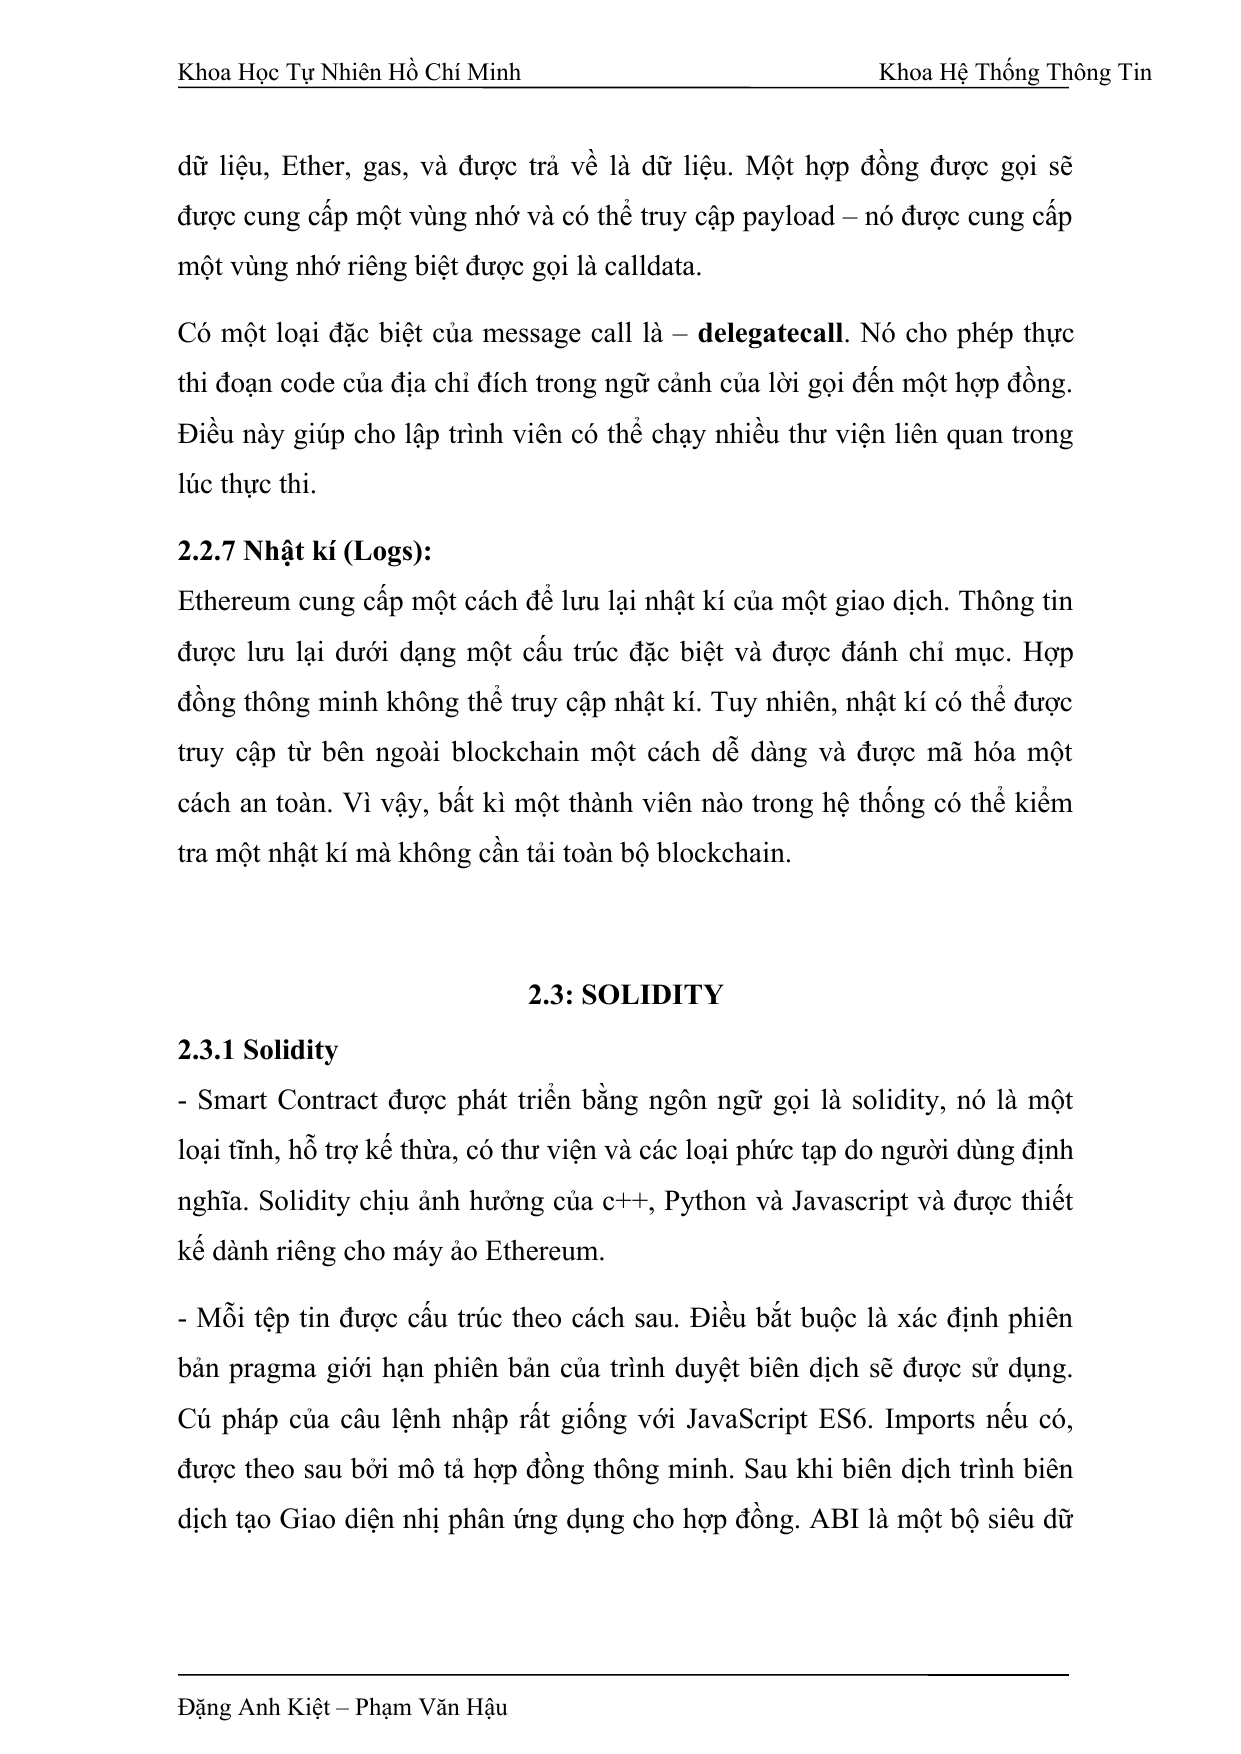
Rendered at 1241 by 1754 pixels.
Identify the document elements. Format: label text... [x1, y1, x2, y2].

text Ethereum cung cấp một cách để lưu lại nhật kí của một giao dịch. Thông tin được lưu lại dưới dạng một cấu trúc đặc biệt và được đánh chỉ mục. Hợp đồng thông minh không thể truy cập nhật kí. Tuy nhiên, nhật kí có thể được truy cập từ bên ngoài blockchain một cách dễ dàng và được mã hóa một cách an toàn. Vì vậy, bất kì một thành viên nào trong hệ thống có thể kiểm tra một nhật kí mà không cần tải toàn bộ blockchain. [177, 583, 1075, 869]
text - Smart Contract được phát triển bằng ngôn ngữ gọi là solidity, nó là một loại tĩnh, hỗ trợ kế thừa, có thư viện và các loại phức tạp do người dùng định nghĩa. Solidity chịu ảnh hưởng của c++, Python và Javascript và được thiết kế dành riêng cho máy ảo Ethereum. [177, 1082, 1075, 1267]
subtitle 2.3: SOLIDITY [177, 977, 1075, 1011]
subtitle 2.3.1 Solidity [177, 1032, 1075, 1065]
subtitle 2.2.7 Nhật kí (Logs): [177, 533, 1075, 567]
text Có một loại đặc biệt của message call là – delegatecall. Nó cho phép thực thi đoạn code của địa chỉ đích trong ngữ cảnh của lời gọi đến một hợp đồng. Điều này giúp cho lập trình viên có thể chạy nhiều thư viện liên quan trong lúc thực thi. [177, 315, 1075, 500]
